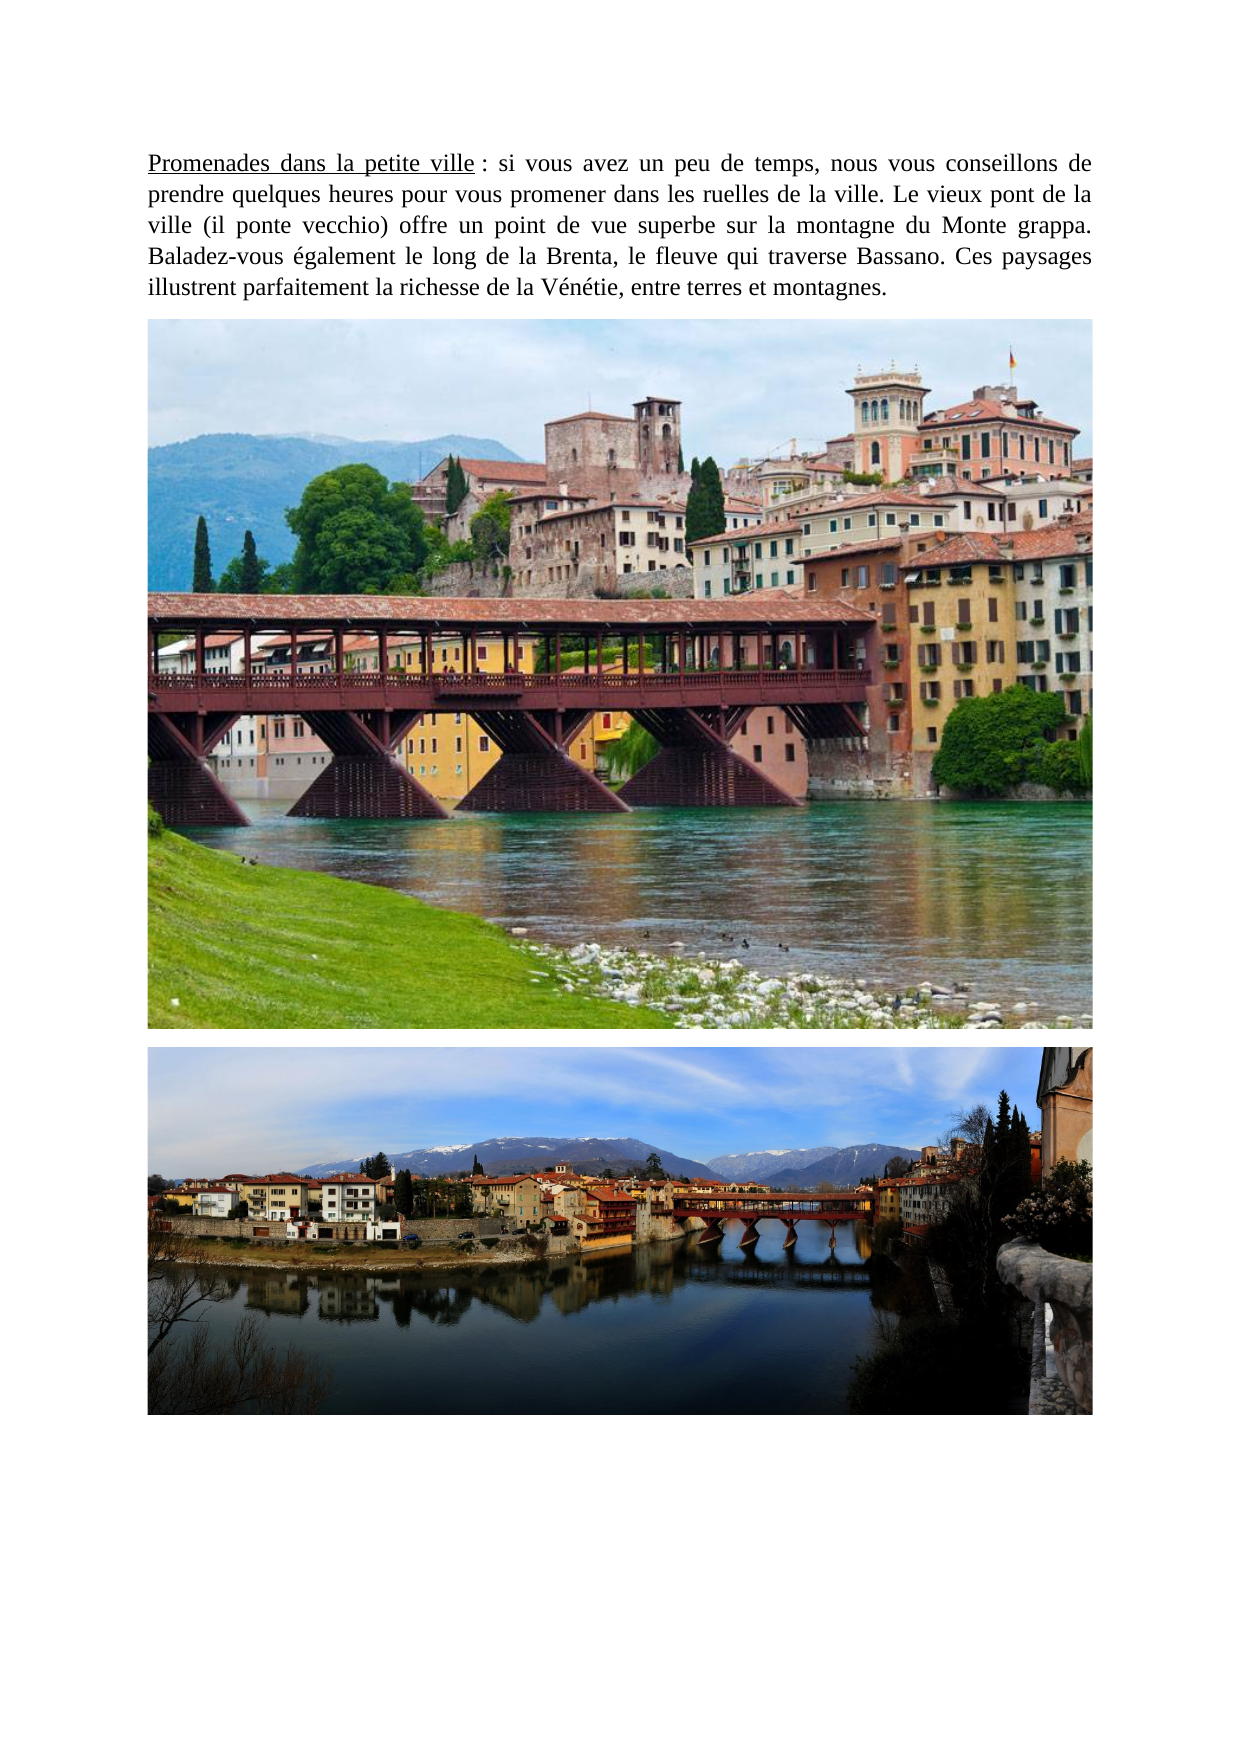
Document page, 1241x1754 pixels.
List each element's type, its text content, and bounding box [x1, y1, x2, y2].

picture [147, 319, 1093, 1029]
picture [147, 1047, 1093, 1415]
text Promenades dans la petite ville : si vous avez un peu de temps, nous vous conseillons de prendre quelques heures pour vous promener dans les ruelles de la ville. Le vieux pont de la ville (il ponte vecchio) offre un point de vue superbe sur la montagne du Monte grappa. Baladez-vous également le long de la Brenta, le fleuve qui traverse Bassano. Ces paysages illustrent parfaitement la richesse de la Vénétie, entre terres et montagnes. [148, 148, 1093, 301]
